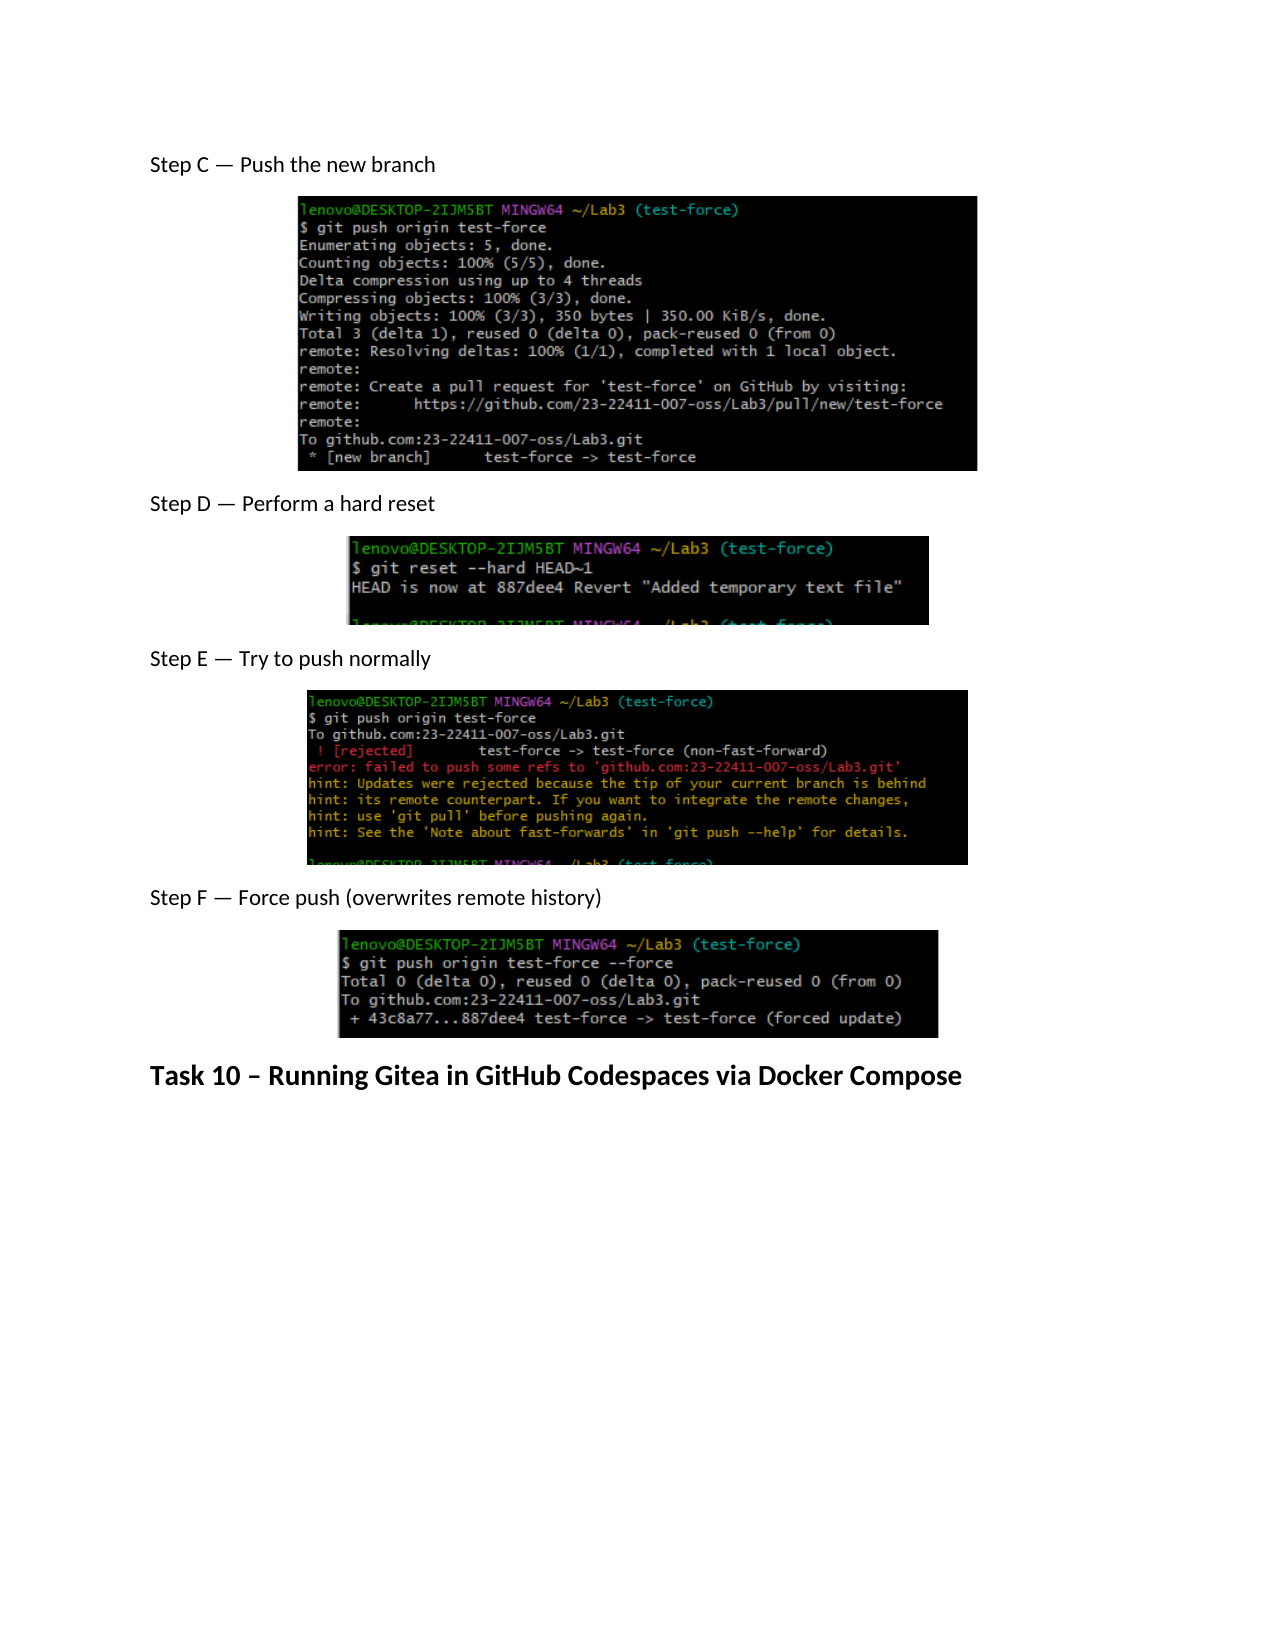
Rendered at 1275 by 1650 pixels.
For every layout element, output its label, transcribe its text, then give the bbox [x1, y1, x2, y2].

text Step C — Push the new branch [150, 150, 1125, 178]
text Step E — Try to push normally [150, 644, 1125, 672]
picture [346, 536, 929, 625]
picture [336, 930, 939, 1038]
picture [297, 196, 978, 471]
picture [307, 690, 968, 865]
text Step F — Force push (overwrites remote history) [150, 883, 1125, 911]
text Step D — Perform a hard reset [150, 489, 1125, 518]
text Task 10 – Running Gitea in GitHub Codespaces via Docker Compose [150, 1057, 1125, 1092]
